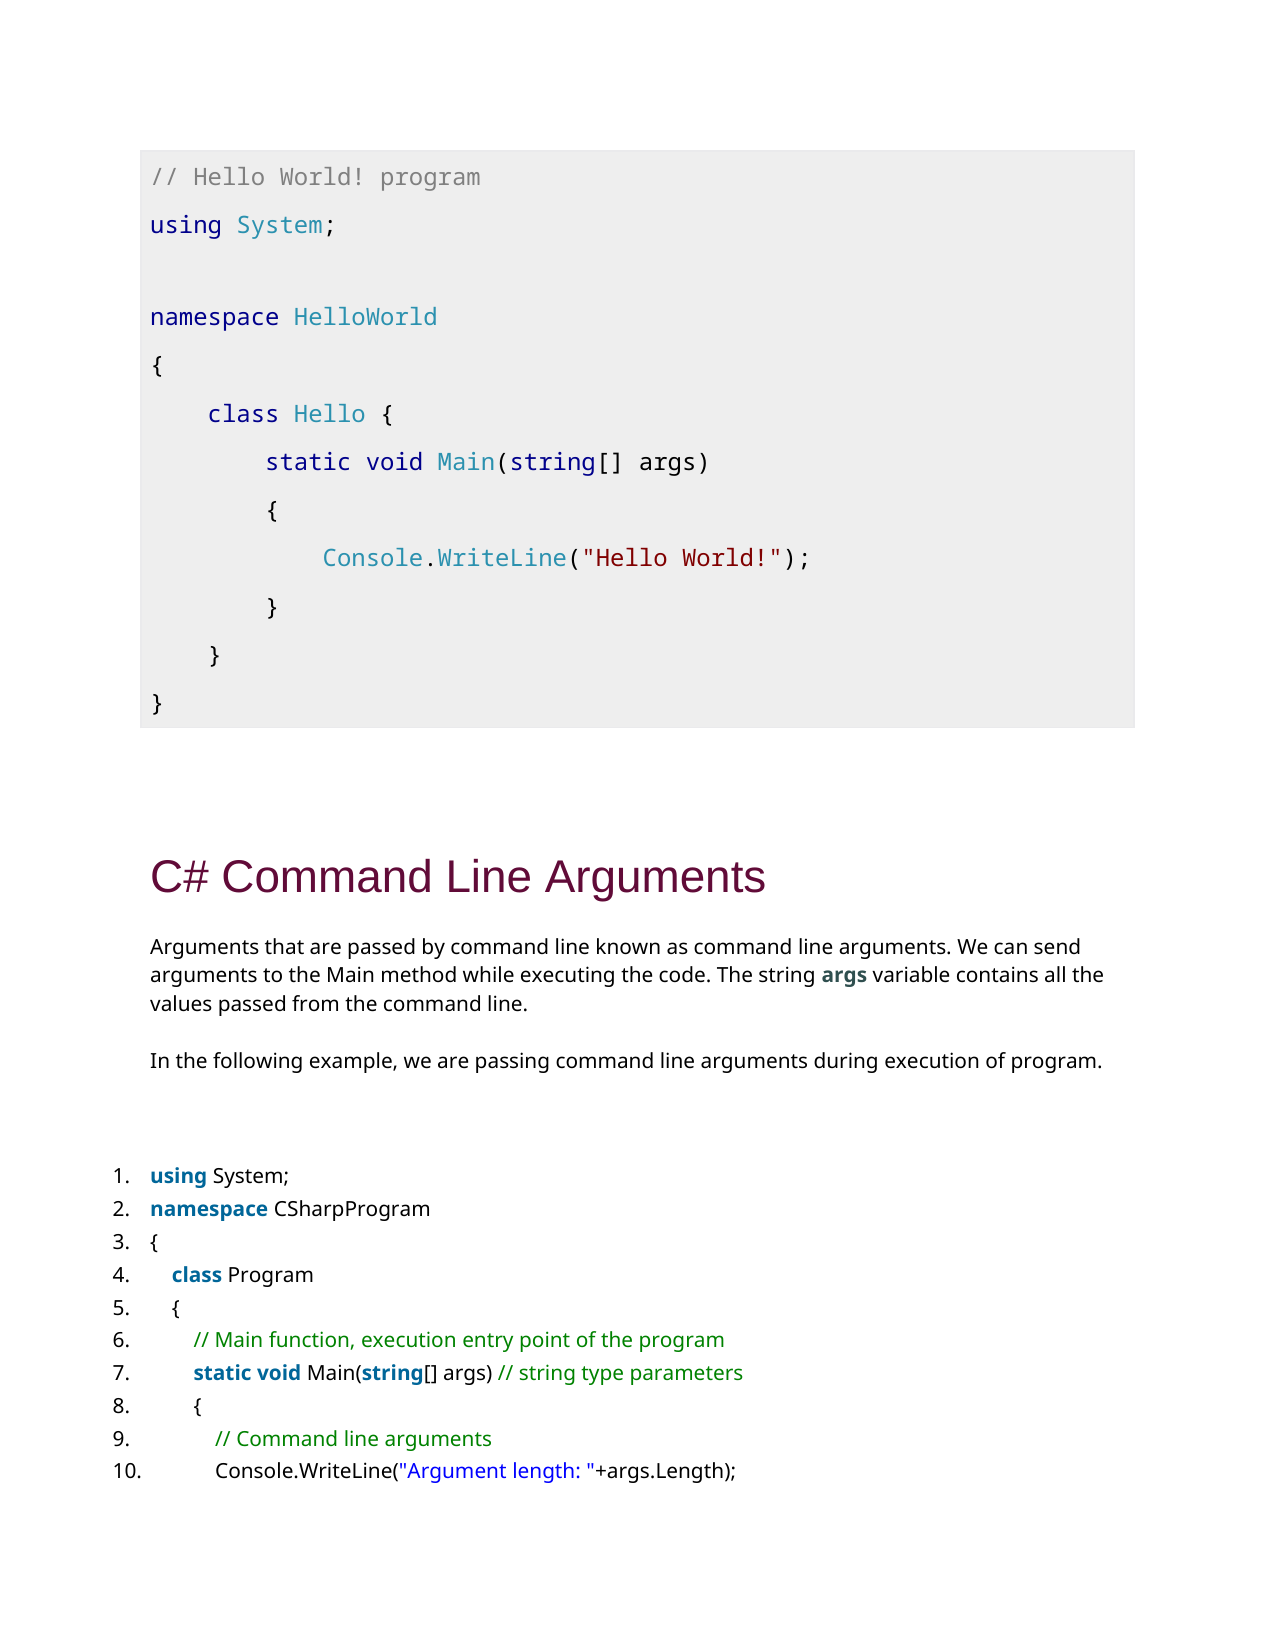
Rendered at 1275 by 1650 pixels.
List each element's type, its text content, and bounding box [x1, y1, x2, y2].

text using System; [142, 198, 1133, 241]
text // Hello World! program [142, 152, 1133, 192]
list class Program [112, 1255, 1125, 1288]
text Console.WriteLine("Hello World!"); [142, 531, 1133, 574]
list { [112, 1288, 1125, 1321]
list { [112, 1387, 1125, 1419]
list namespace CSharpProgram [112, 1190, 1125, 1223]
text { [142, 483, 1133, 526]
text Arguments that are passed by command line known as command line arguments. We can send arguments to the Main method while executing the code. The string args variable contains all the values passed from the command line. [150, 932, 1125, 1017]
text } [142, 676, 1133, 727]
list Console.WriteLine("Argument length: "+args.Length); [112, 1452, 1125, 1485]
list { [112, 1223, 1125, 1255]
list static void Main(string[] args) // string type parameters [112, 1354, 1125, 1387]
list // Main function, execution entry point of the program [112, 1321, 1125, 1354]
text class Hello { [142, 387, 1133, 429]
text } [142, 579, 1133, 622]
list // Command line arguments [112, 1419, 1125, 1452]
text namespace HelloWorld [142, 290, 1133, 333]
text { [142, 338, 1133, 381]
text static void Main(string[] args) [142, 435, 1133, 477]
list using System; [112, 1157, 1125, 1190]
text } [142, 628, 1133, 670]
subtitle C# Command Line Arguments [150, 850, 1125, 903]
text In the following example, we are passing command line arguments during execution of program. [150, 1046, 1125, 1075]
